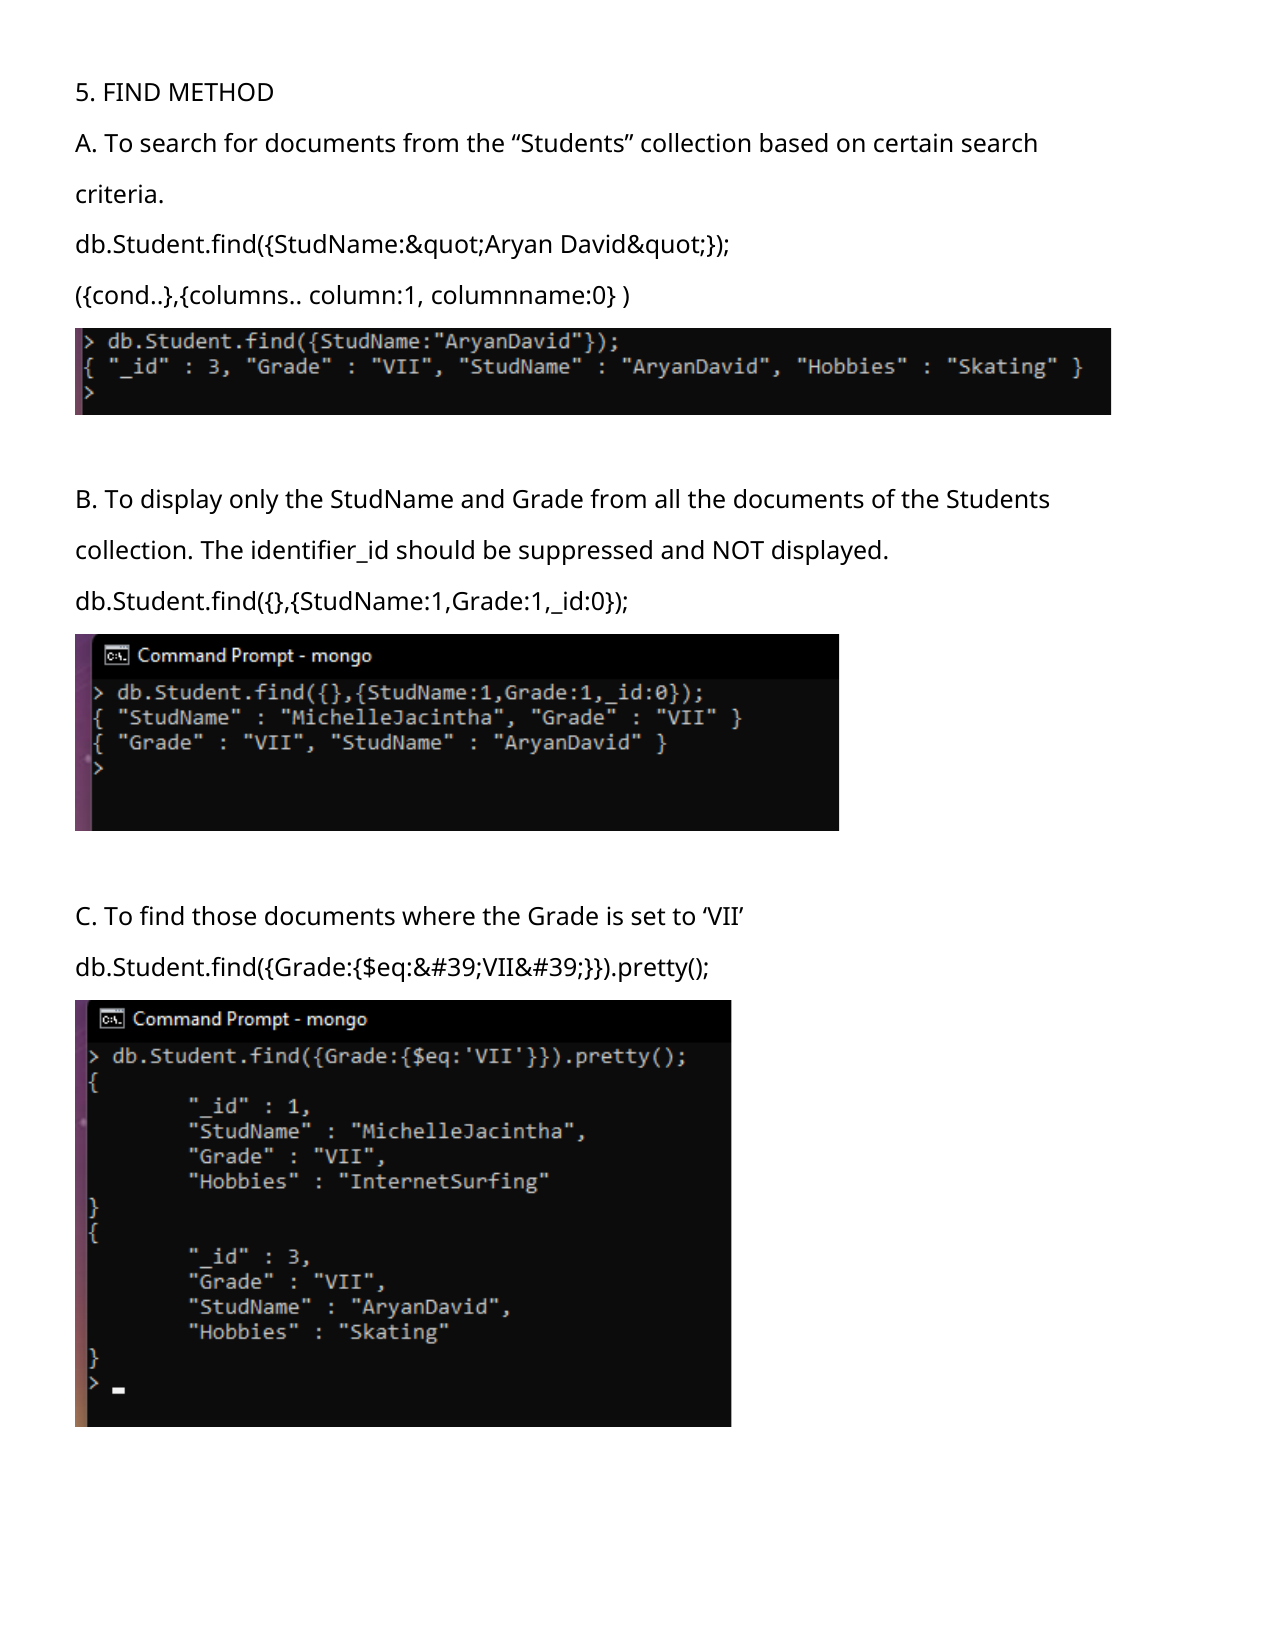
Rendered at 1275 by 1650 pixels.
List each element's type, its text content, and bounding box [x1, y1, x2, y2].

text db.Student.find({Grade:{$eq:&#39;VII&#39;}}).pretty(); [75, 949, 1200, 983]
picture [75, 1000, 732, 1427]
text B. To display only the StudName and Grade from all the documents of the Students [75, 482, 1200, 516]
text C. To find those documents where the Grade is set to ‘VII’ [75, 898, 1200, 932]
text criteria. [75, 176, 1200, 211]
text db.Student.find({StudName:&quot;Aryan David&quot;}); [75, 227, 1200, 261]
text 5. FIND METHOD [75, 75, 1200, 109]
text db.Student.find({},{StudName:1,Grade:1,_id:0}); [75, 583, 1200, 617]
picture [75, 634, 840, 831]
picture [75, 328, 1112, 415]
text ({cond..},{columns.. column:1, columnname:0} ) [75, 278, 1200, 312]
text collection. The identifier_id should be suppressed and NOT displayed. [75, 533, 1200, 567]
text A. To search for documents from the “Students” collection based on certain search [75, 126, 1200, 160]
